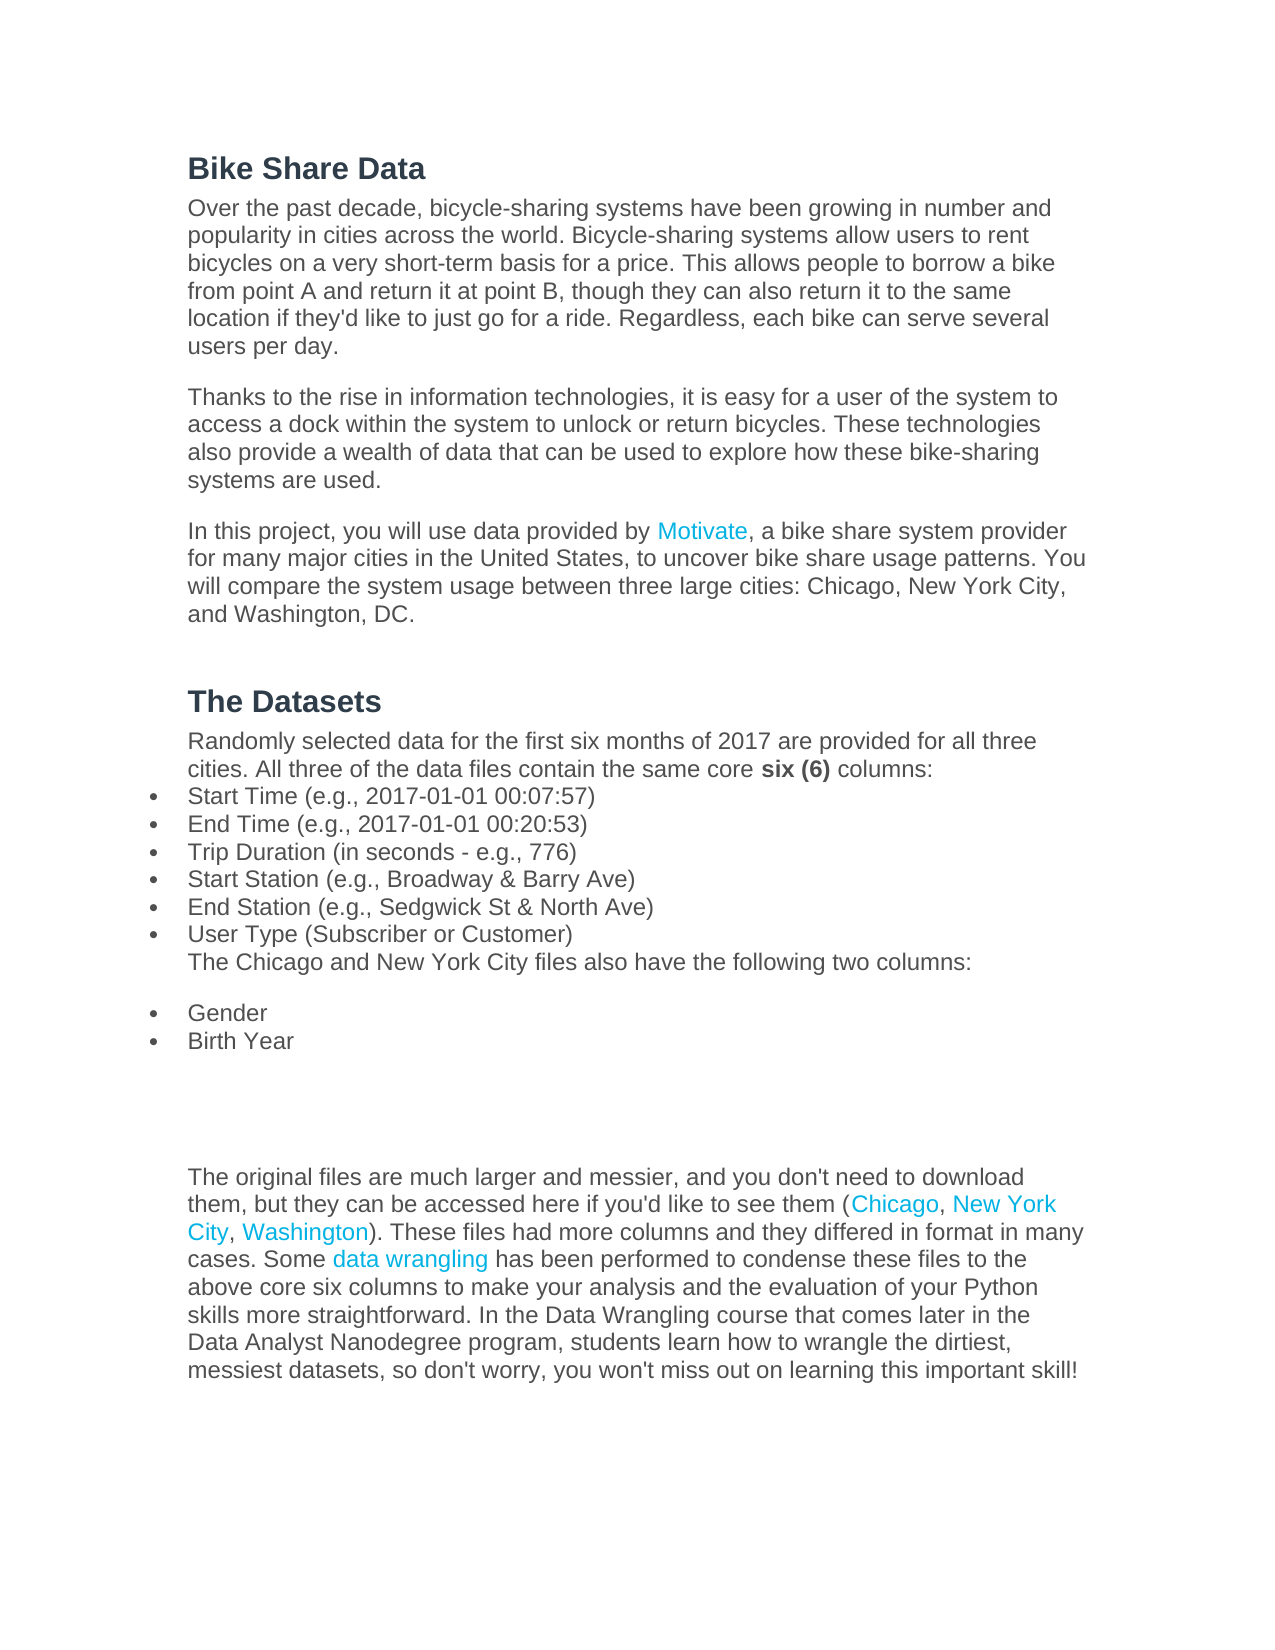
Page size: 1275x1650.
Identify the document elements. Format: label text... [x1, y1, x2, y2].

list Birth Year [150, 1027, 1087, 1054]
text Over the past decade, bicycle-sharing systems have been growing in number and popularity in cities across the world. Bicycle-sharing systems allow users to rent bicycles on a very short-term basis for a price. This allows people to borrow a bike from point A and return it at point B, though they can also return it to the same location if they'd like to just go for a ride. Regardless, each bike can serve several users per day. [187, 194, 1087, 359]
list End Time (e.g., 2017-01-01 00:20:53) [150, 810, 1087, 837]
text The Datasets [187, 683, 1087, 719]
list User Type (Subscriber or Customer) [150, 920, 1087, 948]
text Bike Share Data [187, 150, 1087, 186]
text Thanks to the rise in information technologies, it is easy for a user of the system to access a dock within the system to unlock or return bicycles. These technologies also provide a wealth of data that can be used to explore how these bike-sharing systems are used. [187, 383, 1087, 493]
text In this project, you will use data provided by Motivate, a bike share system provider for many major cities in the United States, to uncover bike share usage patterns. You will compare the system usage between three large cities: Chicago, New York City, and Washington, DC. [187, 517, 1087, 627]
text Randomly selected data for the first six months of 2017 are provided for all three cities. All three of the data files contain the same core six (6) columns: [187, 727, 1087, 782]
text The Chicago and New York City files also have the following two columns: [187, 948, 1087, 976]
list Trip Duration (in seconds - e.g., 776) [150, 837, 1087, 865]
list End Station (e.g., Sedgwick St & North Ave) [150, 893, 1087, 920]
list Gender [150, 999, 1087, 1027]
list Start Station (e.g., Broadway & Barry Ave) [150, 865, 1087, 893]
list Start Time (e.g., 2017-01-01 00:07:57) [150, 782, 1087, 810]
text The original files are much larger and messier, and you don't need to download them, but they can be accessed here if you'd like to see them (Chicago, New York City, Washington). These files had more columns and they differed in format in many cases. Some data wrangling has been performed to condense these files to the above core six columns to make your analysis and the evaluation of your Python skills more straightforward. In the Data Wrangling course that comes later in the Data Analyst Nanodegree program, students learn how to wrangle the dirtiest, messiest datasets, so don't worry, you won't miss out on learning this important skill! [187, 1162, 1087, 1383]
